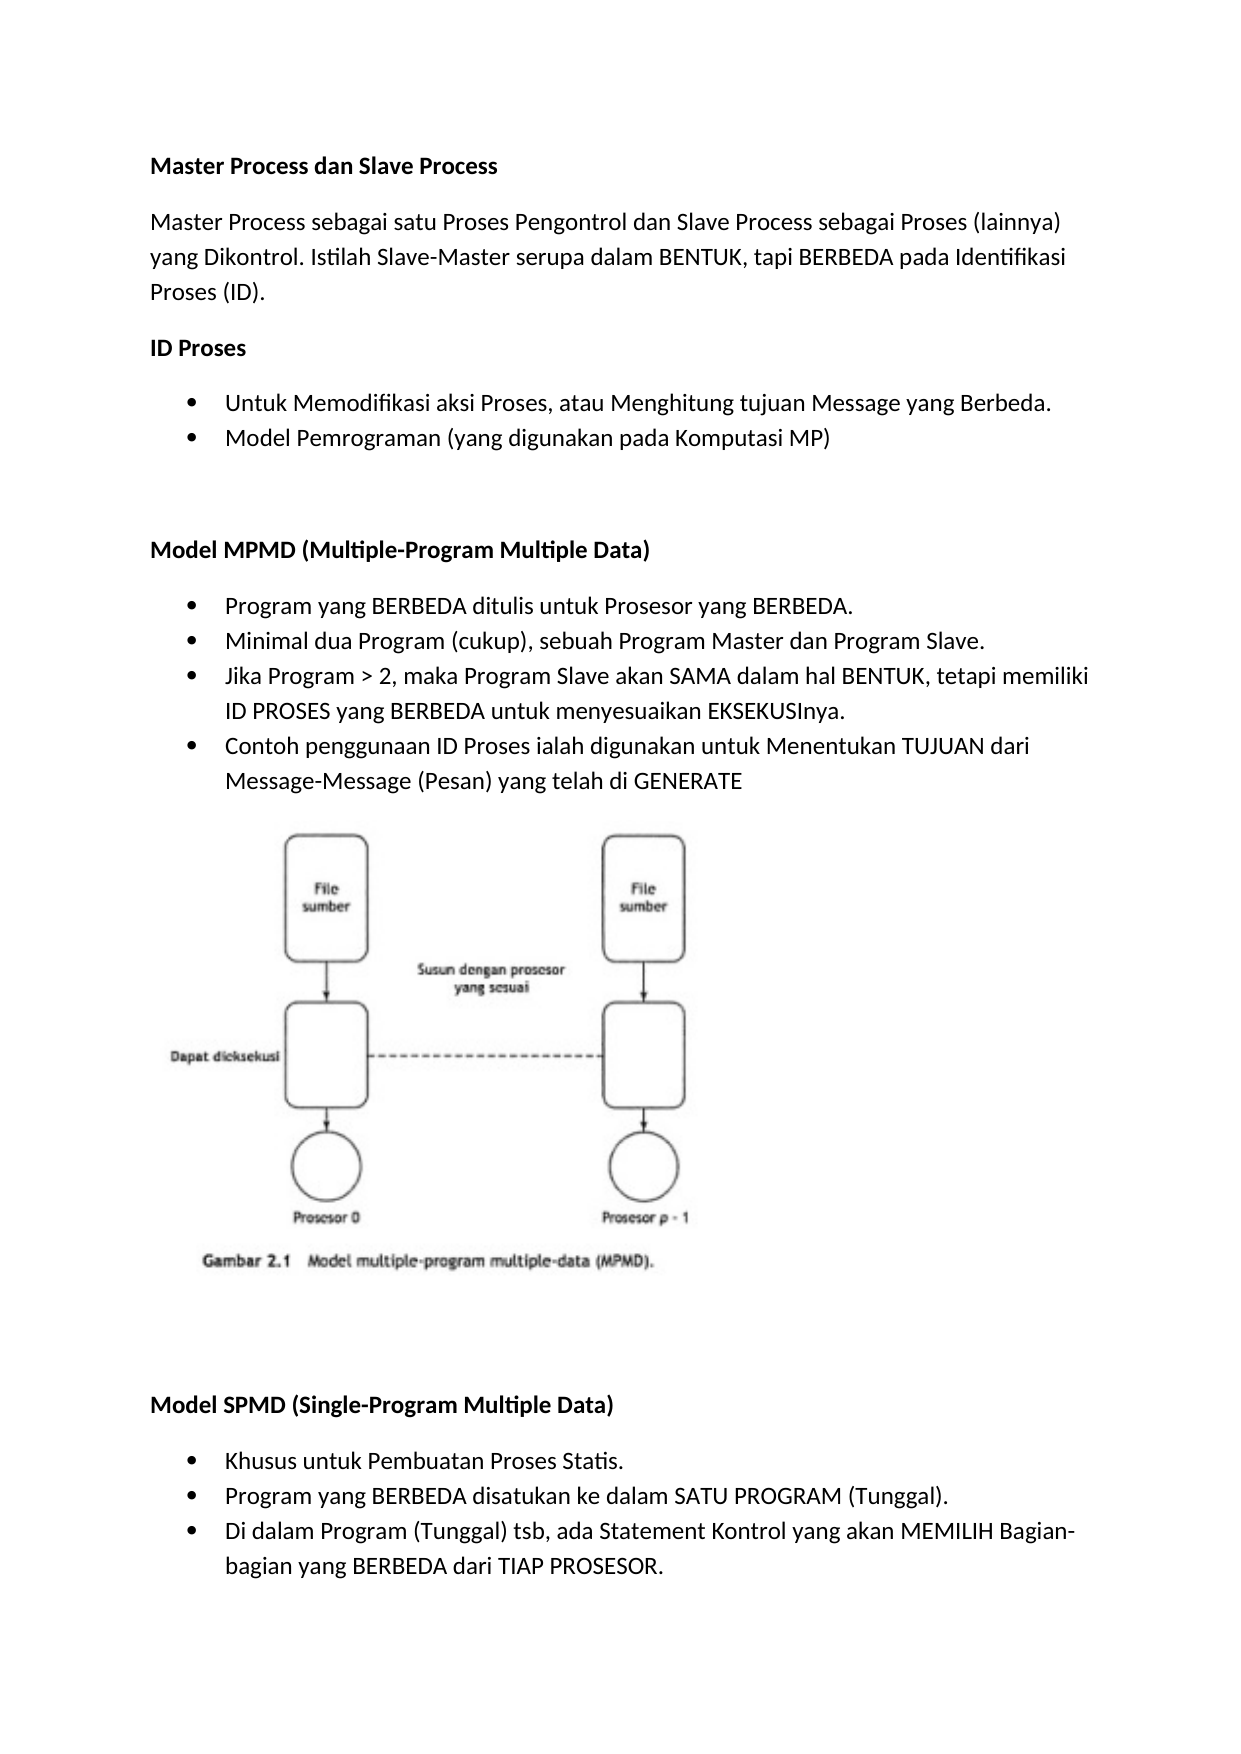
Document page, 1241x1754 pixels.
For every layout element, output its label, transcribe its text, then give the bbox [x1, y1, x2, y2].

text Master Process sebagai satu Proses Pengontrol dan Slave Process sebagai Proses (lainnya) yang Dikontrol. Istilah Slave-Master serupa dalam BENTUK, tapi BERBEDA pada Identifikasi Proses (ID). [150, 206, 1090, 306]
list Jika Program > 2, maka Program Slave akan SAMA dalam hal BENTUK, tetapi memiliki ID PROSES yang BERBEDA untuk menyesuaikan EKSEKUSInya. [187, 660, 1090, 726]
text Model MPMD (Multiple-Program Multiple Data) [150, 534, 1090, 565]
list Untuk Memodifikasi aksi Proses, atau Menghitung tujuan Message yang Berbeda. [187, 387, 1090, 418]
list Model Pemrograman (yang digunakan pada Komputasi MP) [187, 422, 1090, 453]
text Model SPMD (Single-Program Multiple Data) [150, 1389, 1090, 1420]
list Minimal dua Program (cukup), sebuah Program Master dan Program Slave. [187, 625, 1090, 656]
list Khusus untuk Pembuatan Proses Statis. [187, 1445, 1090, 1476]
list Contoh penggunaan ID Proses ialah digunakan untuk Menentukan TUJUAN dari Message-Message (Pesan) yang telah di GENERATE [187, 730, 1090, 796]
text Master Process dan Slave Process [150, 150, 1090, 181]
text ID Proses [150, 332, 1090, 362]
picture [150, 820, 737, 1309]
list Program yang BERBEDA ditulis untuk Prosesor yang BERBEDA. [187, 590, 1090, 621]
list Di dalam Program (Tunggal) tsb, ada Statement Kontrol yang akan MEMILIH Bagian-bagian yang BERBEDA dari TIAP PROSESOR. [187, 1515, 1090, 1581]
list Program yang BERBEDA disatukan ke dalam SATU PROGRAM (Tunggal). [187, 1480, 1090, 1511]
